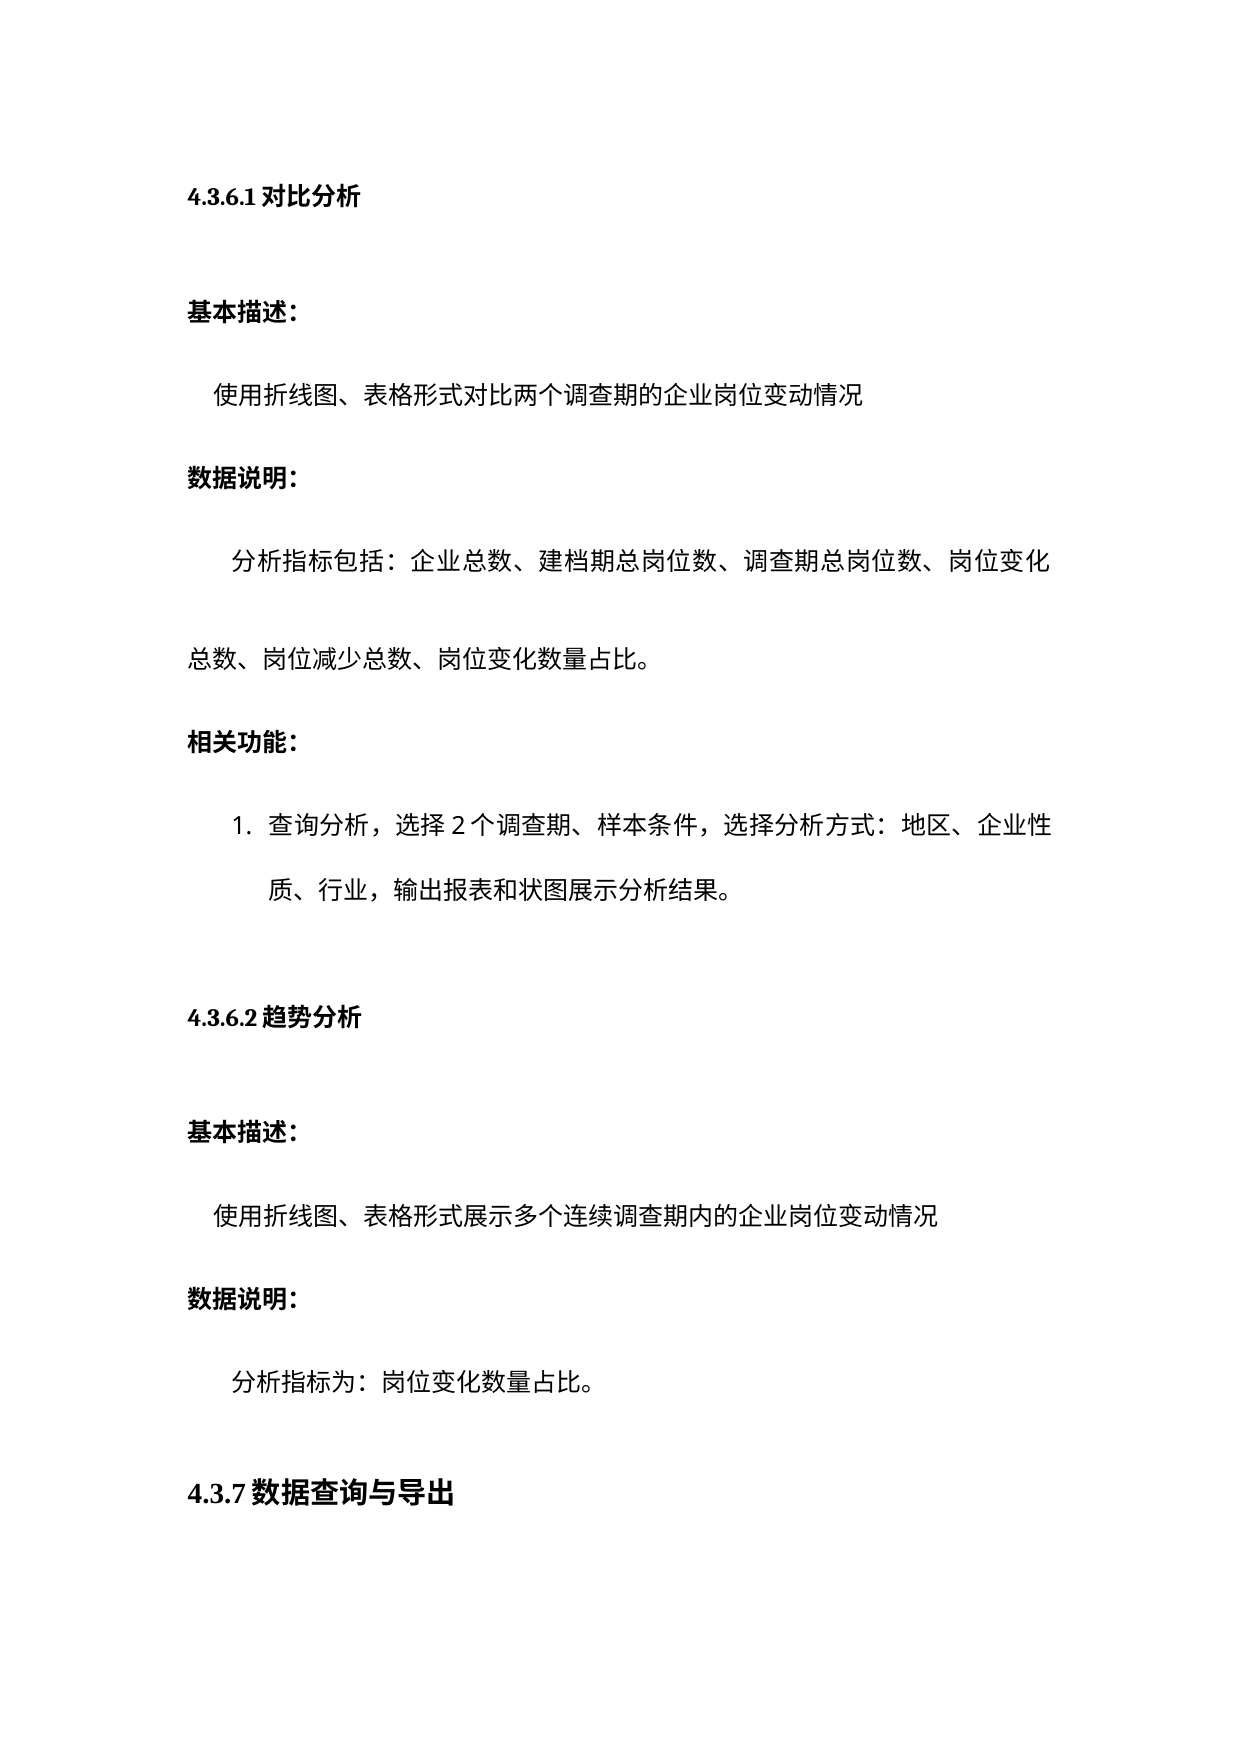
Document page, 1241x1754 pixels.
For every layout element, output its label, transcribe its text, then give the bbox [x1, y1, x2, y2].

list 查询分析，选择2个调查期、样本条件，选择分析方式：地区、企业性质、行业，输出报表和状图展示分析结果。 [231, 791, 1053, 921]
text 数据说明： [187, 1265, 1053, 1330]
subtitle 4.3.6.2趋势分析 [187, 983, 1053, 1048]
text 使用折线图、表格形式展示多个连续调查期内的企业岗位变动情况 [187, 1182, 1053, 1247]
text 相关功能： [187, 708, 1053, 773]
text 基本描述： [187, 1098, 1053, 1163]
text 基本描述： [187, 278, 1053, 343]
text 使用折线图、表格形式对比两个调查期的企业岗位变动情况 [187, 361, 1053, 426]
subtitle 4.3.6.1对比分析 [187, 162, 1053, 227]
text 数据说明： [187, 444, 1053, 509]
text 分析指标包括：企业总数、建档期总岗位数、调查期总岗位数、岗位变化总数、岗位减少总数、岗位变化数量占比。 [187, 527, 1053, 690]
subtitle 4.3.7数据查询与导出 [187, 1458, 1053, 1523]
text 分析指标为：岗位变化数量占比。 [187, 1348, 1053, 1413]
